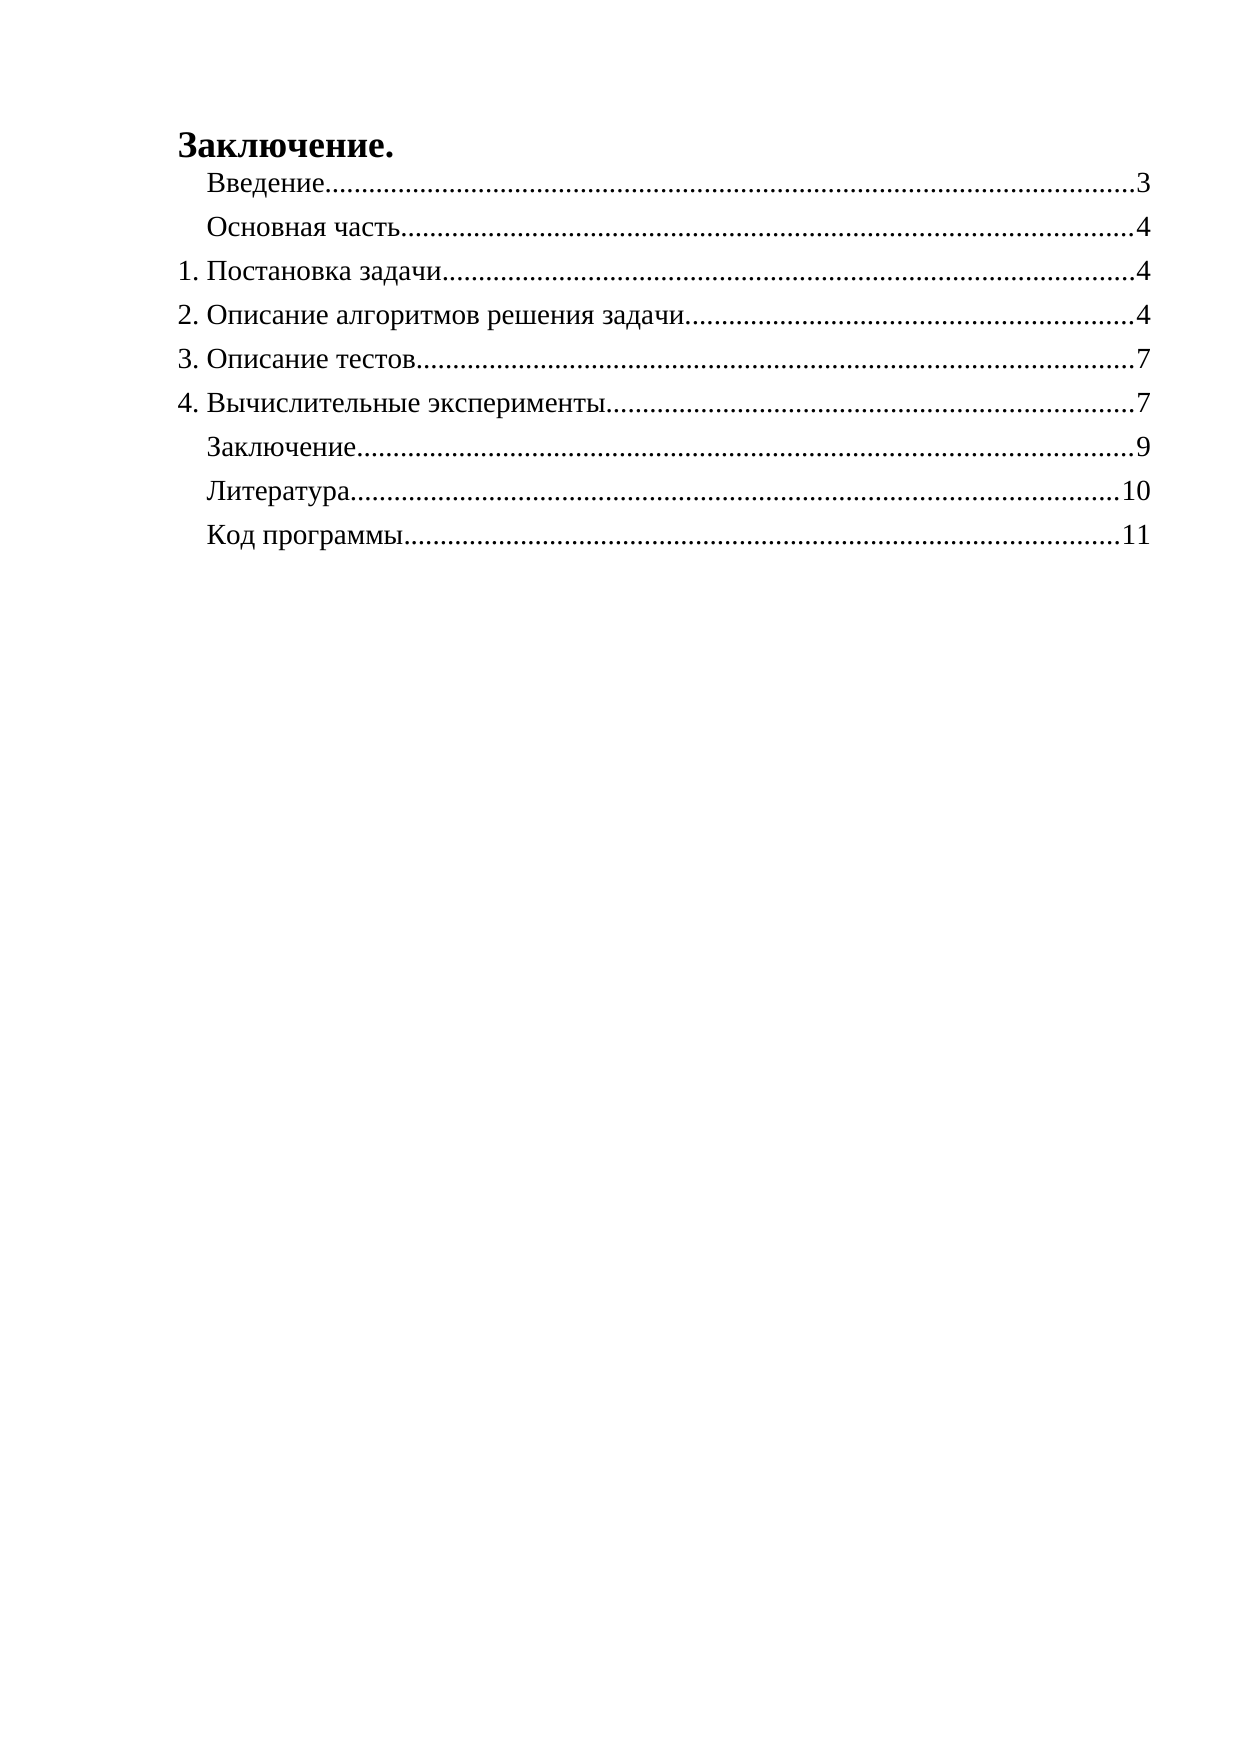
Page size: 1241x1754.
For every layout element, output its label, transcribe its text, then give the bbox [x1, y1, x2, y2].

text 3. Описание тестов. 7 [177, 341, 1152, 375]
text 1. Постановка задачи. 4 [177, 253, 1152, 287]
text Литература. 10 [206, 473, 1152, 507]
text Заключение. 9 [206, 429, 1152, 463]
subtitle Заключение. [177, 122, 1152, 165]
text Введение. 3 [206, 165, 1152, 199]
text 2. Описание алгоритмов решения задачи. 4 [177, 297, 1152, 331]
text Код программы. 11 [206, 517, 1152, 551]
text Основная часть. 4 [206, 209, 1152, 243]
text 4. Вычислительные эксперименты. 7 [177, 385, 1152, 419]
